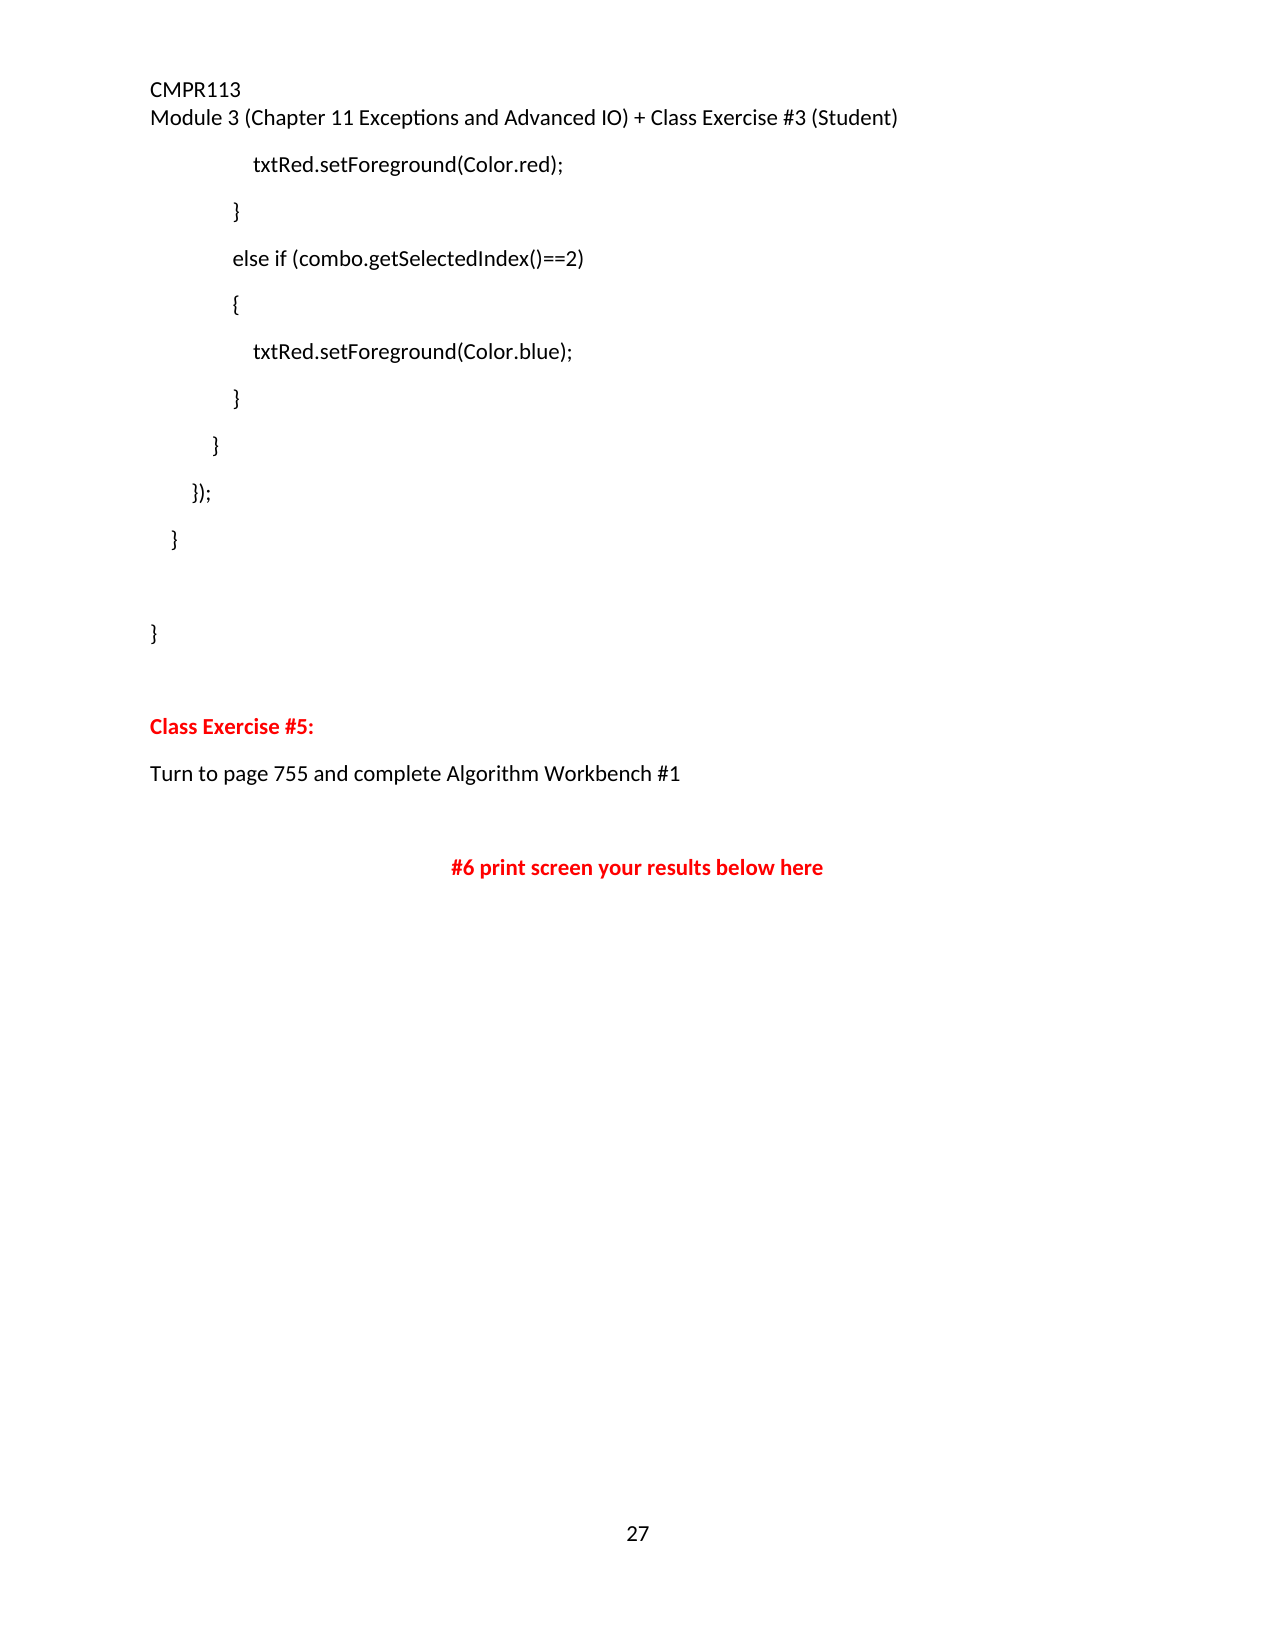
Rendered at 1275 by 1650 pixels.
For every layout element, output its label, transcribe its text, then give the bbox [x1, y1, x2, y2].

text } [150, 525, 1125, 553]
text }); [150, 478, 1125, 506]
text txtRed.setForeground(Color.red); [150, 150, 1125, 178]
text { [150, 291, 1125, 319]
text } [150, 197, 1125, 225]
text Turn to page 755 and complete Algorithm Workbench #1 [150, 759, 1125, 787]
text #6 print screen your results below here [150, 853, 1125, 881]
text } [150, 384, 1125, 412]
text } [150, 431, 1125, 459]
text Class Exercise #5: [150, 712, 1125, 741]
text } [150, 619, 1125, 647]
text txtRed.setForeground(Color.blue); [150, 337, 1125, 366]
text else if (combo.getSelectedIndex()==2) [150, 244, 1125, 272]
